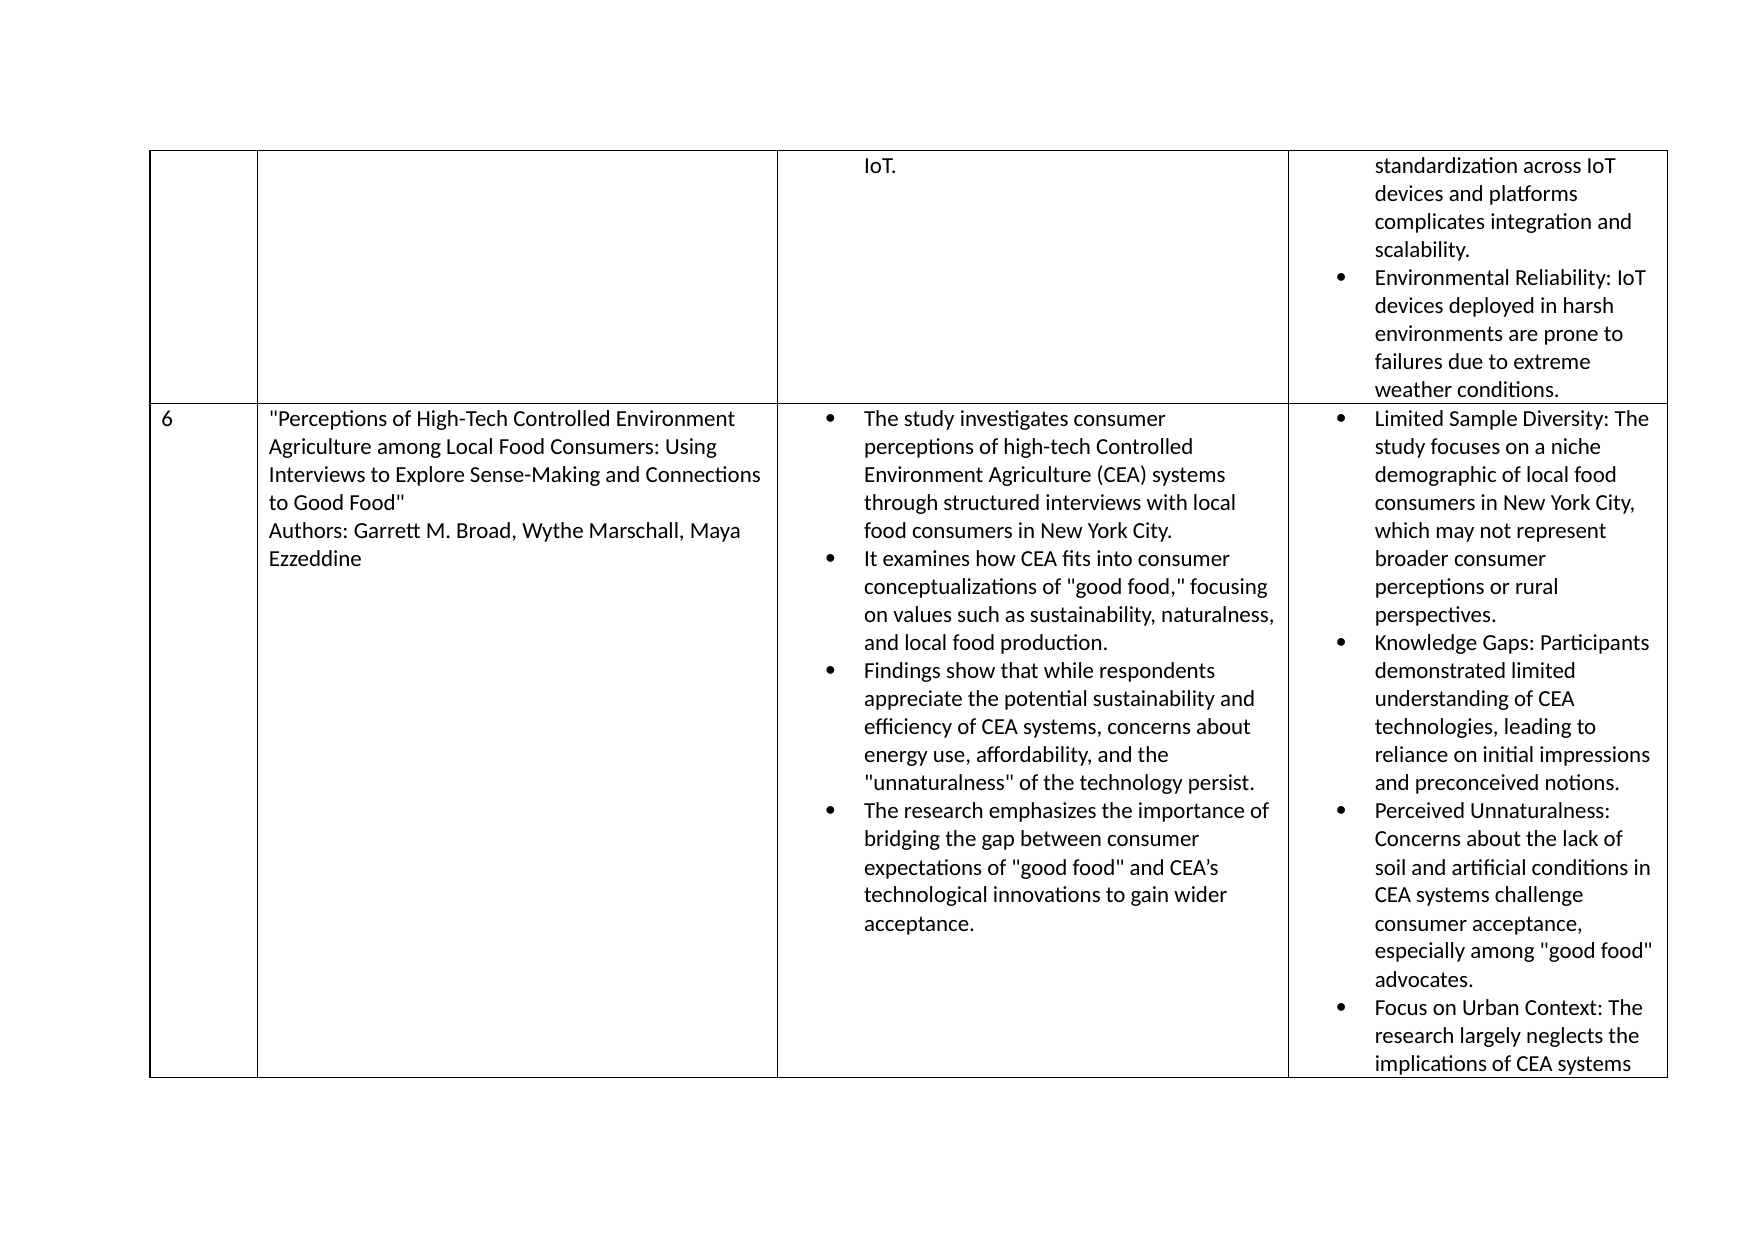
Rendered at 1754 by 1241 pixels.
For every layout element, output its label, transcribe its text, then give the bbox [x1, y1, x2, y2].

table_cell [258, 151, 777, 403]
table_cell 5 [151, 151, 257, 403]
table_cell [778, 404, 1288, 1077]
table_cell 6 [151, 404, 257, 1077]
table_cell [258, 404, 777, 1077]
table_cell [1289, 151, 1667, 403]
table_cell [778, 151, 1288, 403]
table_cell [1289, 404, 1667, 1077]
